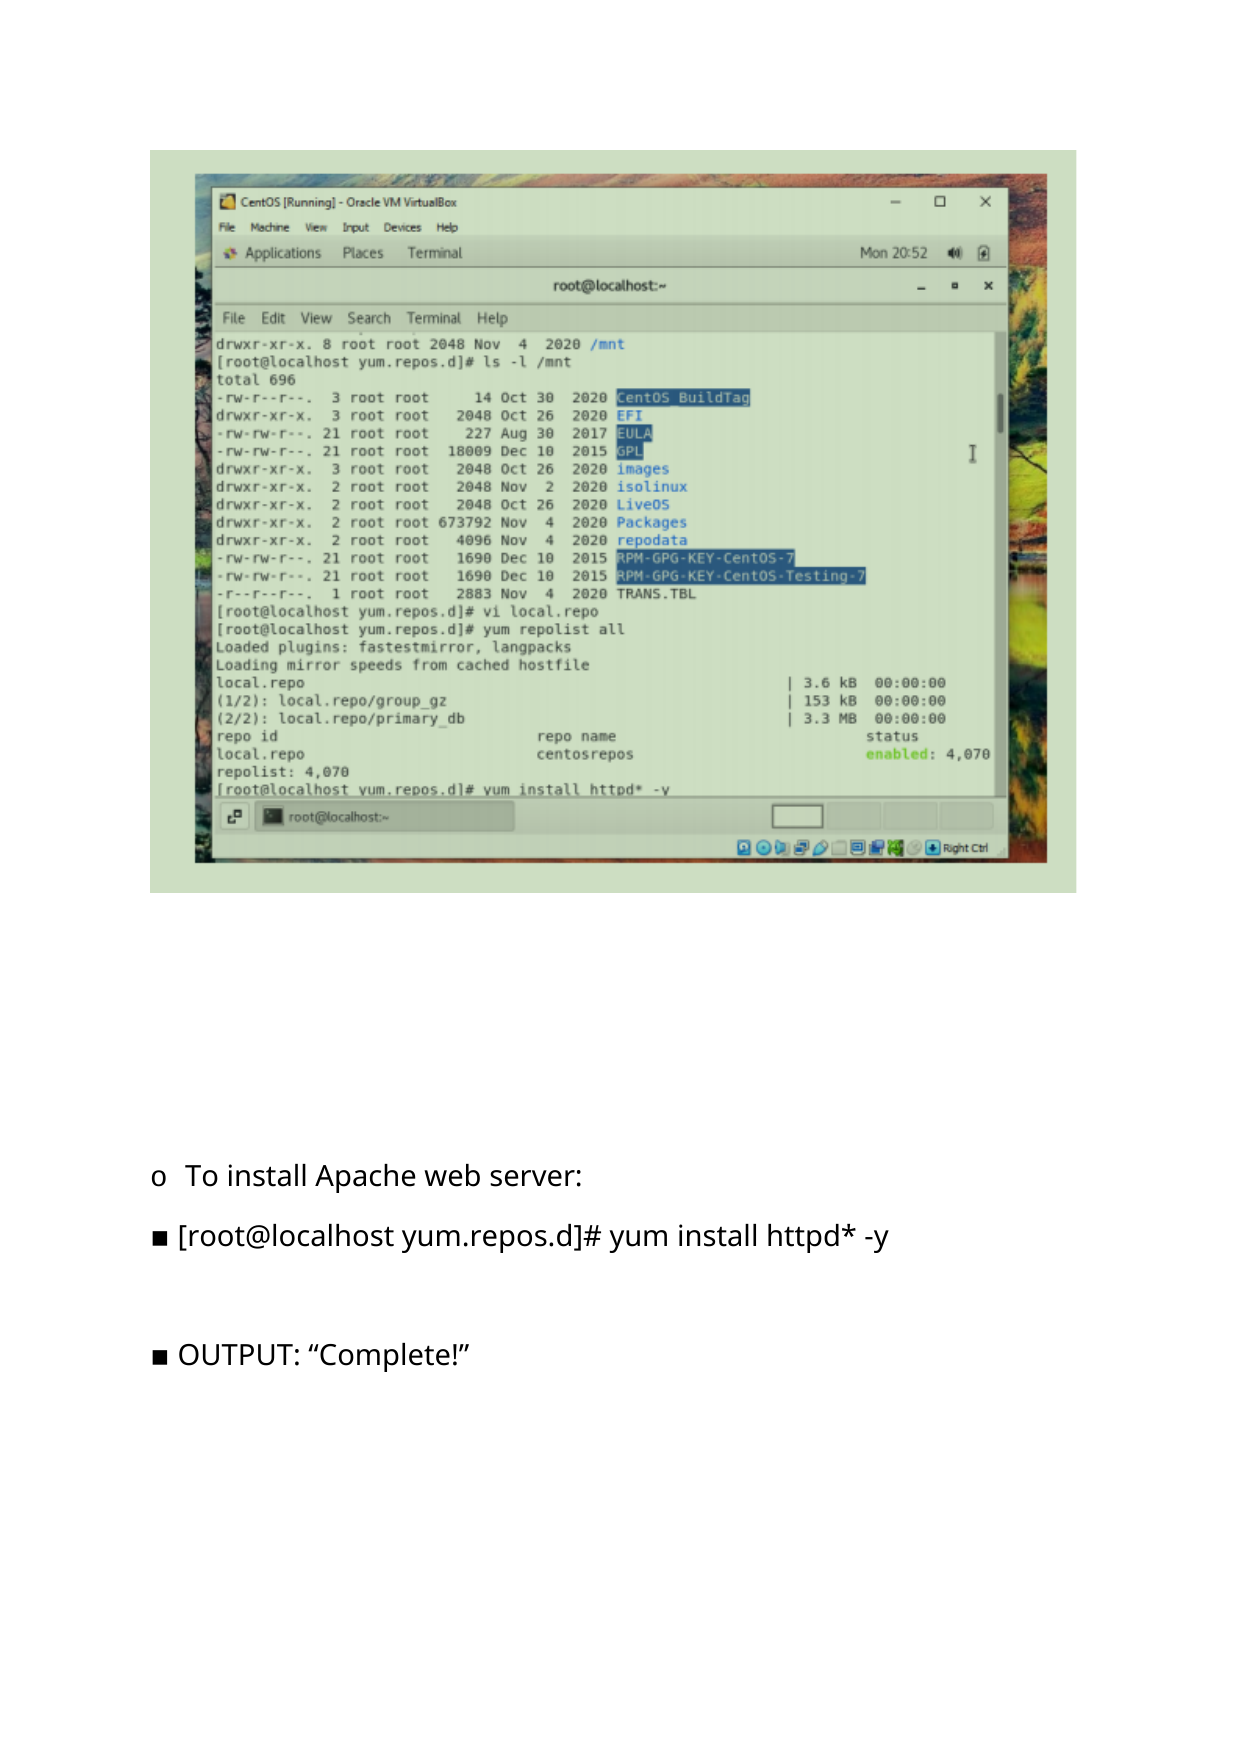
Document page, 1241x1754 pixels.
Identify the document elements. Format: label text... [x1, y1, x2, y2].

text ▪ [root@localhost yum.repos.d]# yum install httpd* -y [150, 1215, 1090, 1254]
picture [150, 150, 1077, 893]
text ▪ OUTPUT: “Complete!” [150, 1334, 1090, 1373]
text o To install Apache web server: [150, 1155, 1090, 1195]
